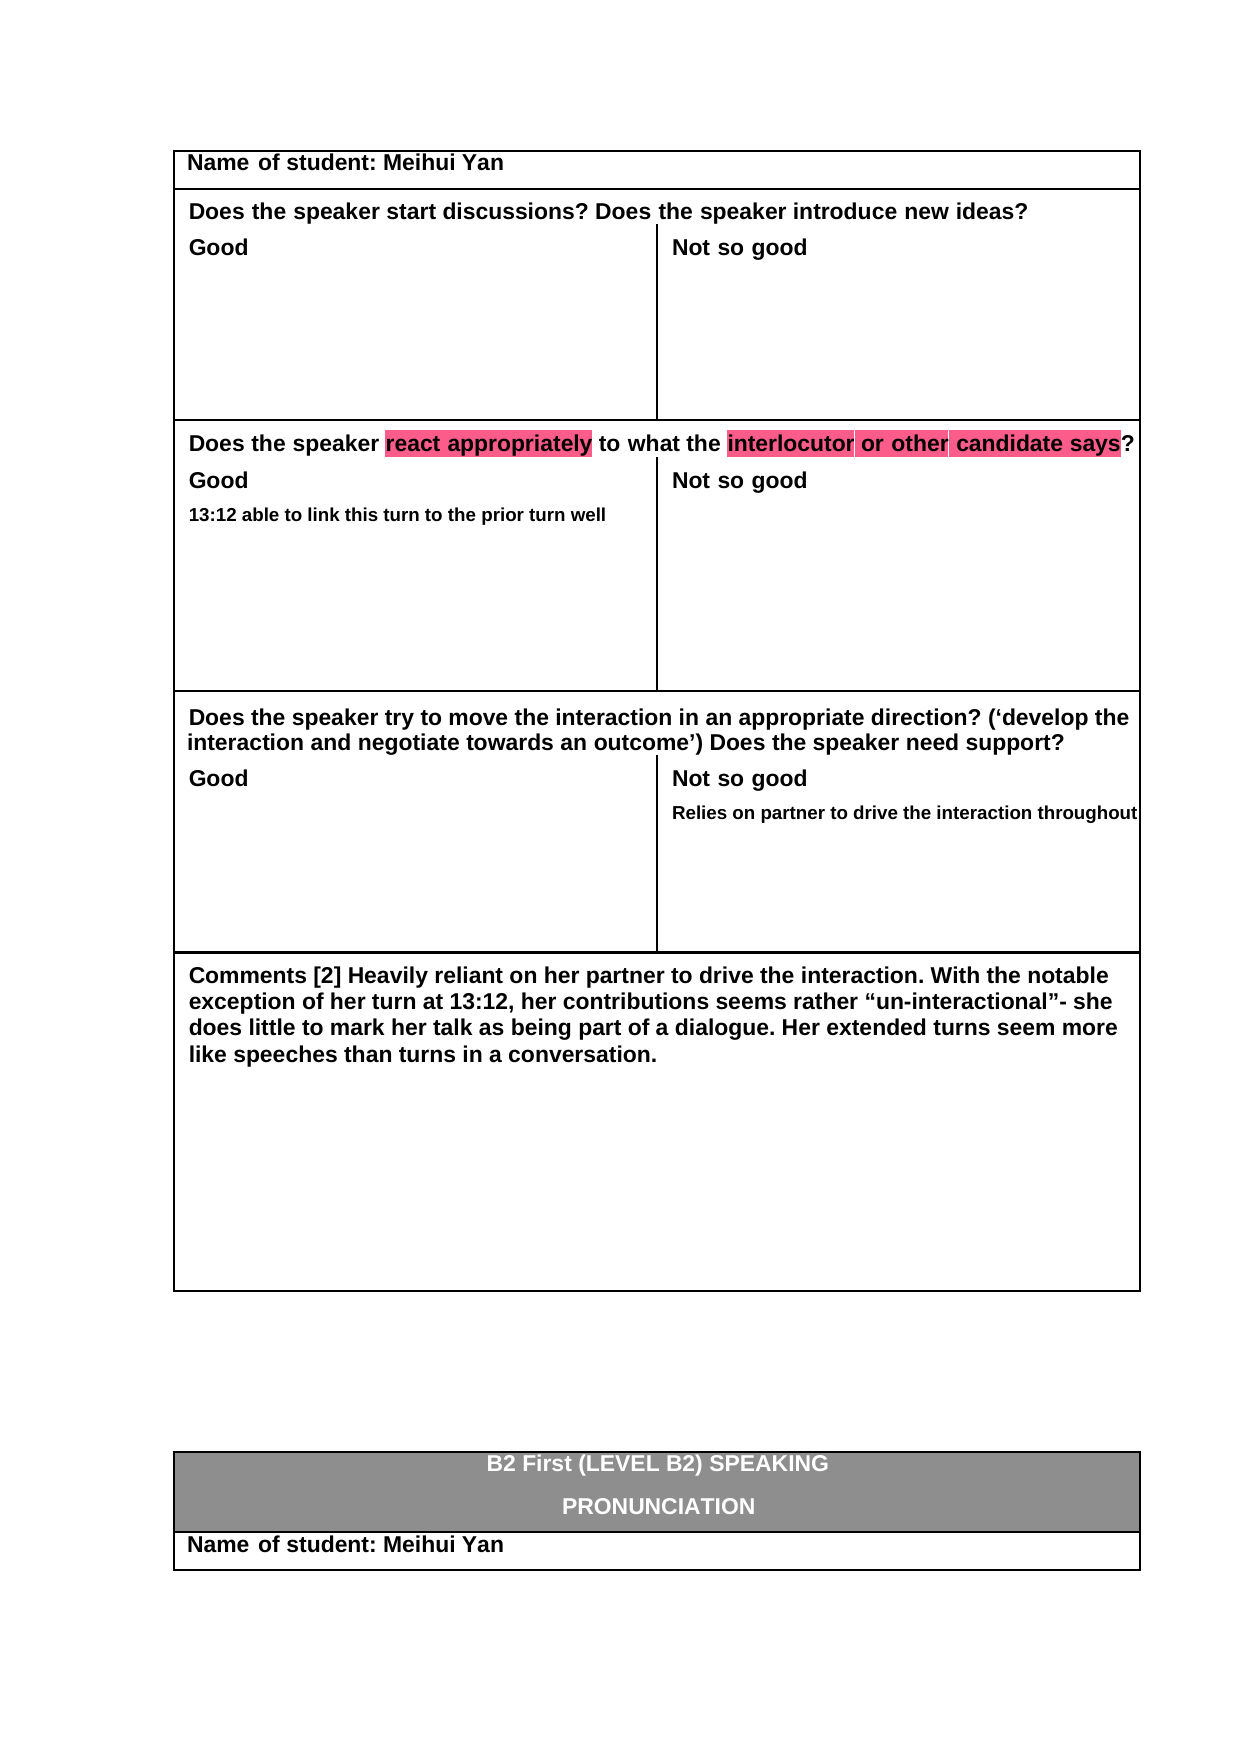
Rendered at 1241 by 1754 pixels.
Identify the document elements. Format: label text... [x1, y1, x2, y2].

table_cell Name of student: Meihui Yan [175, 1533, 1139, 1568]
table_cell Name of student: Meihui Yan [175, 152, 1139, 188]
table_cell Does the speaker react appropriately to what the interlocutor or other candidate says? [175, 421, 1139, 457]
table_cell Comments [2] Heavily reliant on her partner to drive the interaction. With the notable exception of her turn at 13:12, her contributions seems rather “un-interactional”- she does little to mark her talk as being part of a dialogue. Her extended turns seem more like speeches than turns in a conversation. [175, 954, 1139, 1290]
table_cell Does the speaker try to move the interaction in an appropriate direction? (‘develop the interaction and negotiate towards an outcome’) Does the speaker need support? [175, 692, 1139, 755]
table_cell Not so good [658, 224, 1139, 419]
table_cell Not so good Relies on partner to drive the interaction throughout [658, 755, 1139, 951]
table_header B2 First (LEVEL B2) SPEAKING PRONUNCIATION [175, 1453, 1139, 1531]
table_cell Good 13:12 able to link this turn to the prior turn well [175, 457, 656, 690]
table_cell Does the speaker start discussions? Does the speaker introduce new ideas? [175, 190, 1139, 224]
table_cell Good [175, 755, 656, 951]
table_cell Good [175, 224, 656, 419]
table_cell Not so good [658, 457, 1139, 690]
